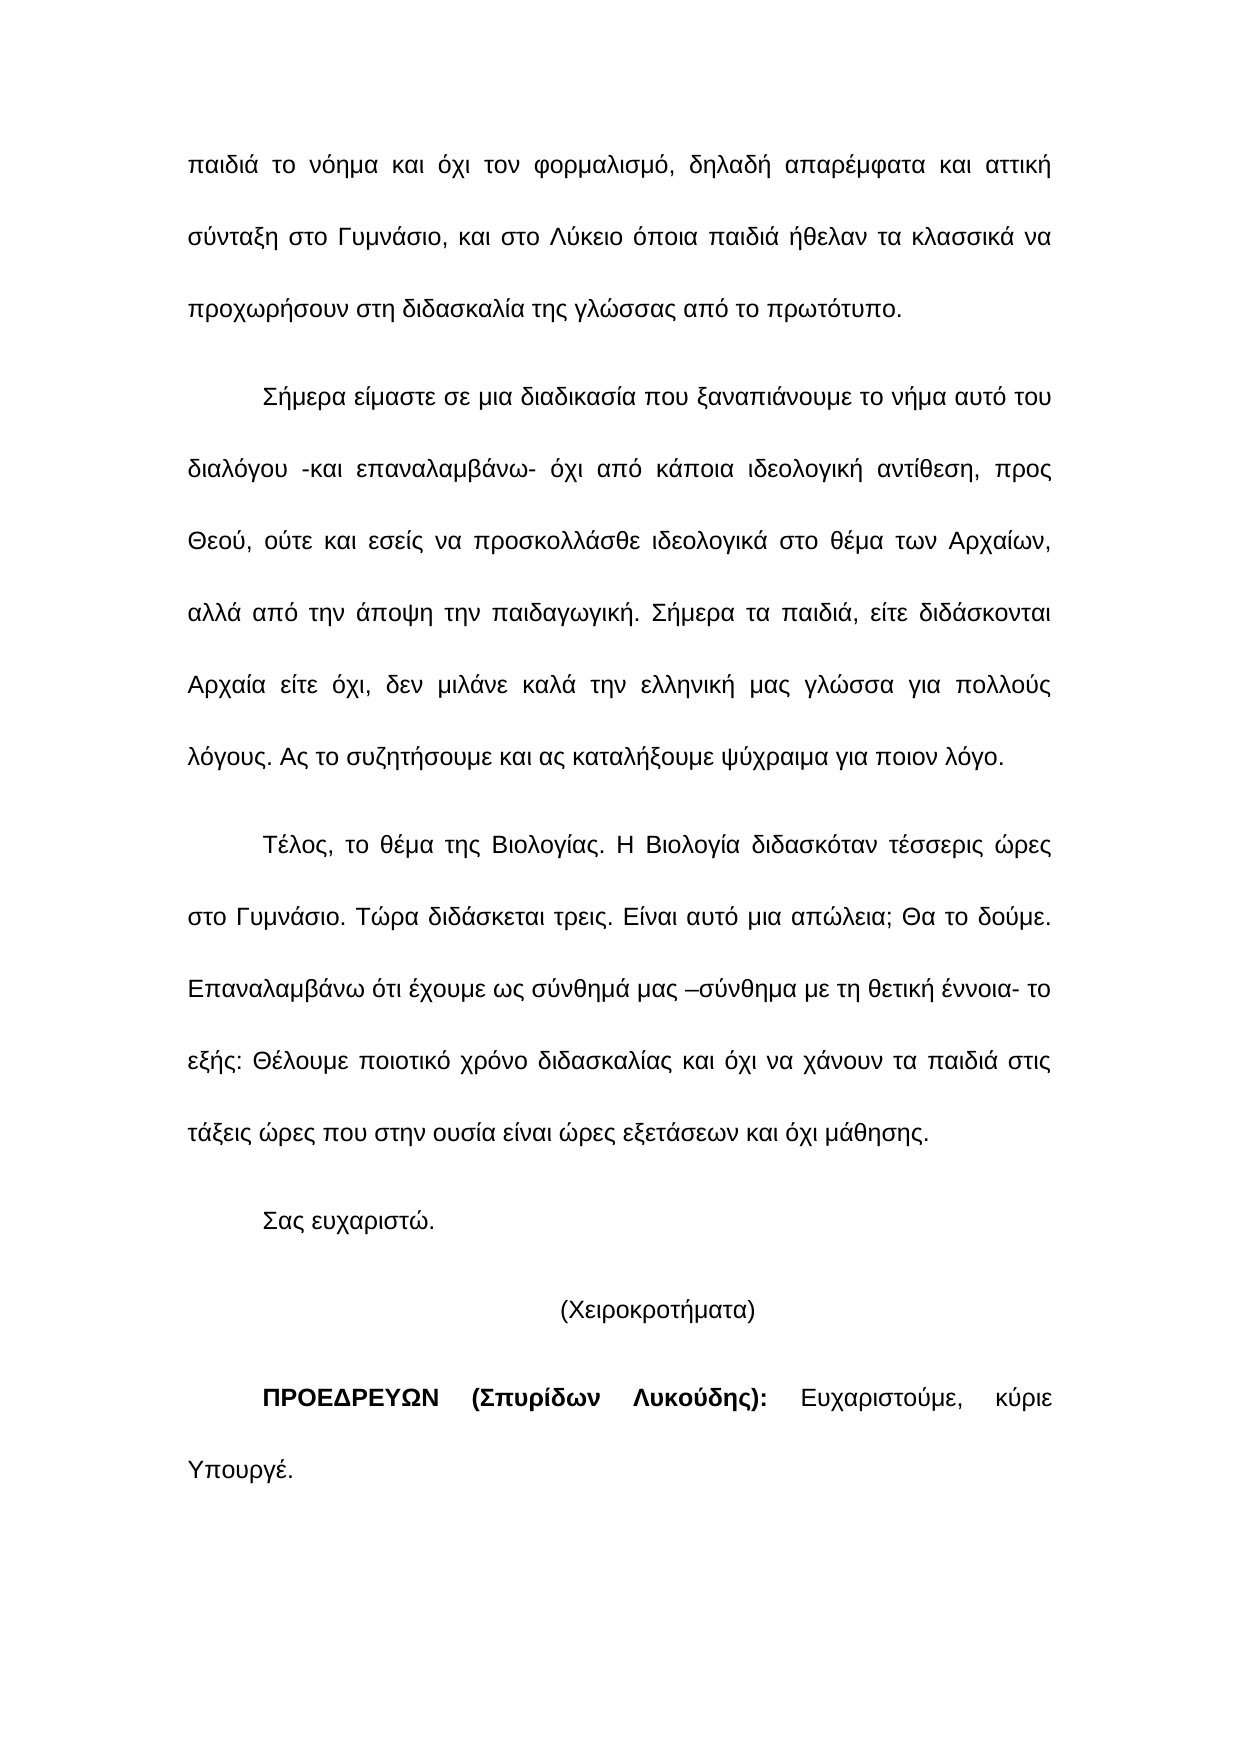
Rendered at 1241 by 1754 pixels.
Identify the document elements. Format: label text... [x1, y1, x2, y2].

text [187, 150, 1053, 322]
text ΠΡΟΕΔΡΕΥΩΝ (Σπυρίδων Λυκούδης): Ευχαριστούμε, κύριε Υπουργέ. [187, 1383, 1053, 1484]
text Τέλος, το θέμα της Βιολογίας. Η Βιολογία διδασκόταν τέσσερις ώρες στο Γυμνάσιο. Τώρα διδάσκεται τρεις. Είναι αυτό μια απώλεια; Θα το δούμε. Επαναλαμβάνω ότι έχουμε ως σύνθημά μας –σύνθημα με τη θετική έννοια- το εξής: Θέλουμε ποιοτικό χρόνο διδασκαλίας και όχι να χάνουν τα παιδιά στις τάξεις ώρες που στην ουσία είναι ώρες εξετάσεων και όχι μάθησης. [187, 830, 1053, 1146]
text (Χειροκροτήματα) [187, 1295, 1053, 1323]
text Σας ευχαριστώ. [187, 1206, 1053, 1235]
text Σήμερα είμαστε σε μια διαδικασία που ξαναπιάνουμε το νήμα αυτό του διαλόγου -και επαναλαμβάνω- όχι από κάποια ιδεολογική αντίθεση, προς Θεού, ούτε και εσείς να προσκολλάσθε ιδεολογικά στο θέμα των Αρχαίων, αλλά από την άποψη την παιδαγωγική. Σήμερα τα παιδιά, είτε διδάσκονται Αρχαία είτε όχι, δεν μιλάνε καλά την ελληνική μας γλώσσα για πολλούς λόγους. Ας το συζητήσουμε και ας καταλήξουμε ψύχραιμα για ποιον λόγο. [187, 382, 1053, 770]
